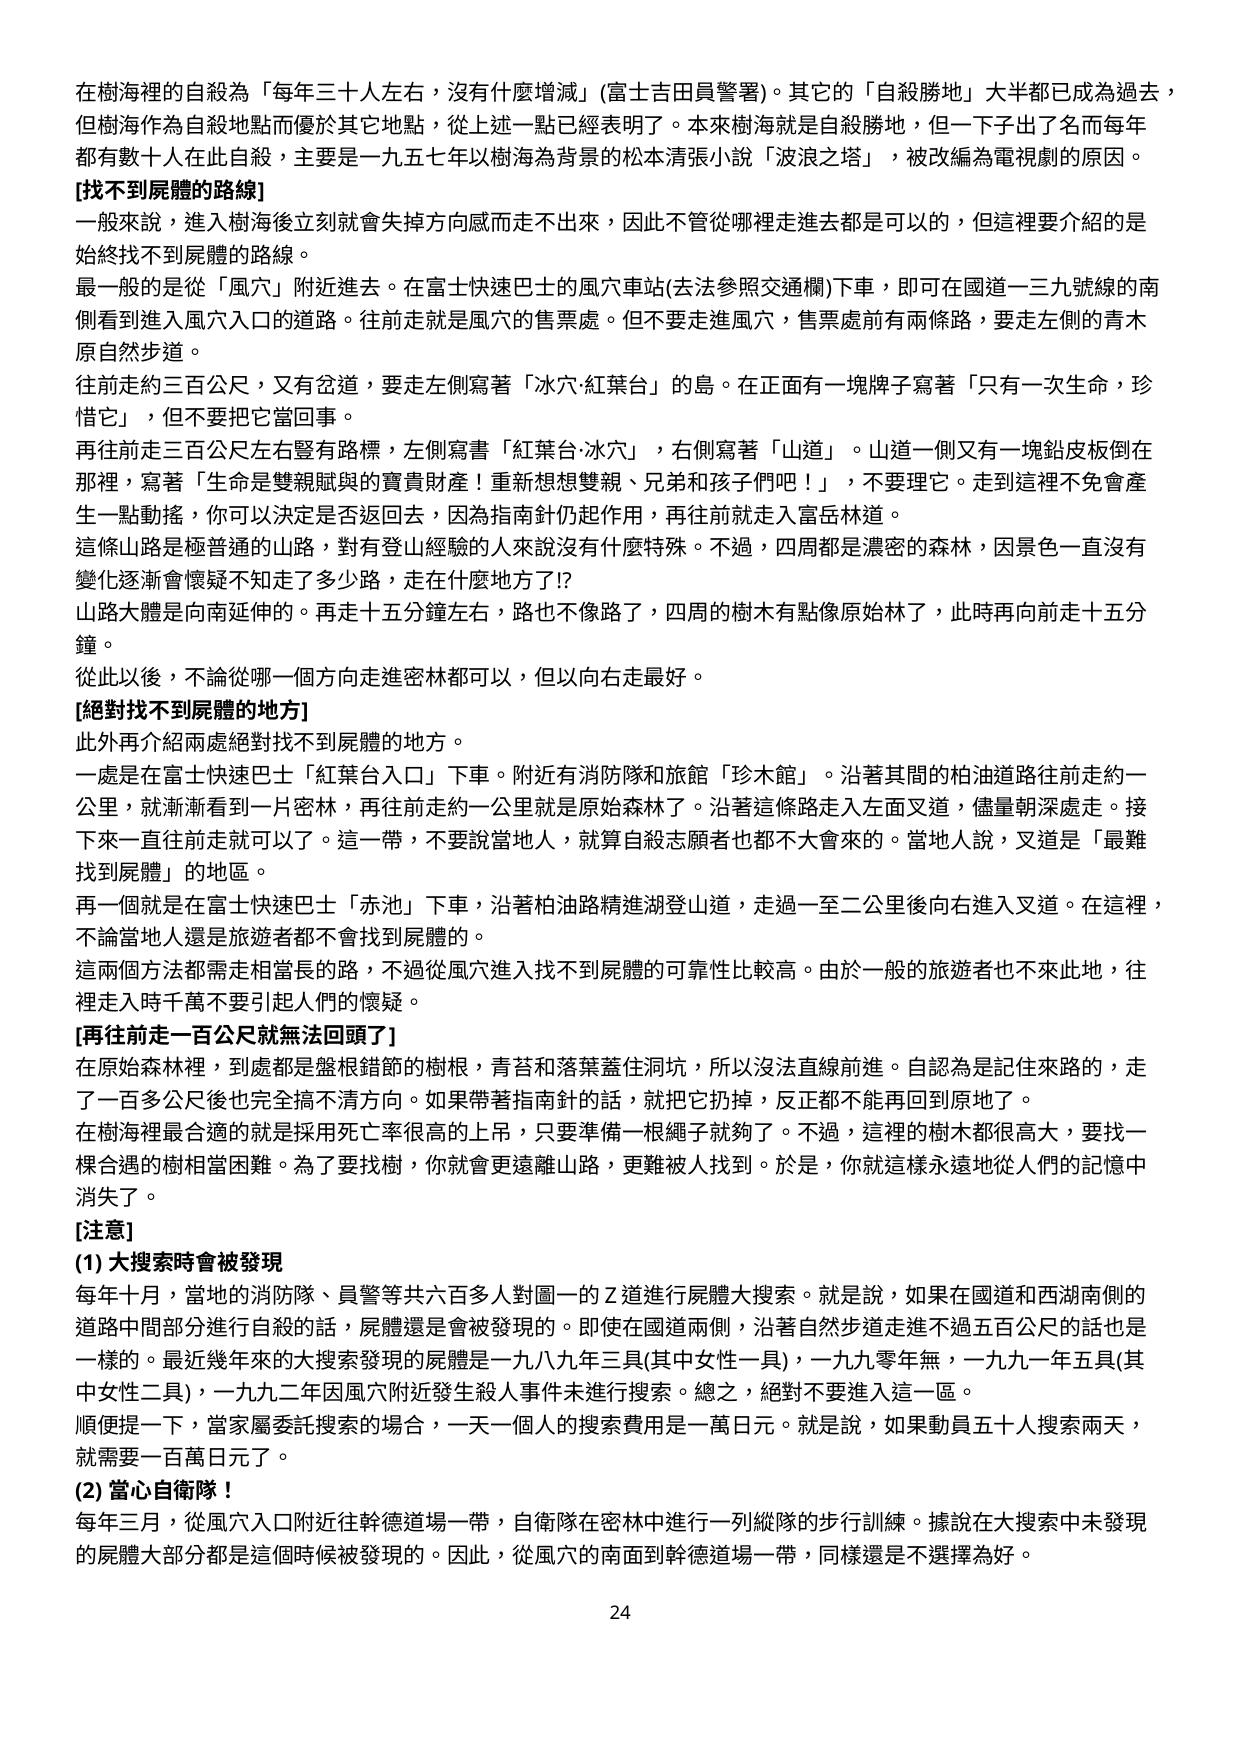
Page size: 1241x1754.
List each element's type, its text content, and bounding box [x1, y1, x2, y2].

text 每年三月，從風穴入口附近往幹德道場一帶，自衛隊在密林中進行一列縱隊的步行訓練。據說在大搜索中未發現的屍體大部分都是這個時候被發現的。因此，從風穴的南面到幹德道場一帶，同樣還是不選擇為好。 [75, 1505, 1165, 1570]
text [再往前走一百公尺就無法回頭了] [75, 1017, 1165, 1050]
text (2) 當心自衛隊！ [75, 1472, 1165, 1505]
text 此外再介紹兩處絕對找不到屍體的地方。 [75, 725, 1165, 757]
text 一般來說，進入樹海後立刻就會失掉方向感而走不出來，因此不管從哪裡走進去都是可以的，但這裡要介紹的是始終找不到屍體的路線。 [75, 205, 1165, 270]
text (1) 大搜索時會被發現 [75, 1245, 1165, 1277]
text 在樹海裡的自殺為「每年三十人左右，沒有什麼增減」(富士吉田員警署)。其它的「自殺勝地」大半都已成為過去，但樹海作為自殺地點而優於其它地點，從上述一點已經表明了。本來樹海就是自殺勝地，但一下子出了名而每年都有數十人在此自殺，主要是一九五七年以樹海為背景的松本清張小說「波浪之塔」，被改編為電視劇的原因。 [75, 75, 1165, 172]
text 從此以後，不論從哪一個方向走進密林都可以，但以向右走最好。 [75, 660, 1165, 692]
text 每年十月，當地的消防隊、員警等共六百多人對圖一的Z道進行屍體大搜索。就是說，如果在國道和西湖南側的道路中間部分進行自殺的話，屍體還是會被發現的。即使在國道兩側，沿著自然步道走進不過五百公尺的話也是一樣的。最近幾年來的大搜索發現的屍體是一九八九年三具(其中女性一具)，一九九零年無，一九九一年五具(其中女性二具)，一九九二年因風穴附近發生殺人事件未進行搜索。總之，絕對不要進入這一區。 [75, 1277, 1165, 1407]
text 再一個就是在富士快速巴士「赤池」下車，沿著柏油路精進湖登山道，走過一至二公里後向右進入叉道。在這裡，不論當地人還是旅遊者都不會找到屍體的。 [75, 887, 1165, 952]
text 再往前走三百公尺左右豎有路標，左側寫書「紅葉台·冰穴」，右側寫著「山道」。山道一側又有一塊鉛皮板倒在那裡，寫著「生命是雙親賦與的寶貴財產！重新想想雙親、兄弟和孩子們吧！」，不要理它。走到這裡不免會產生一點動搖，你可以決定是否返回去，因為指南針仍起作用，再往前就走入富岳林道。 [75, 432, 1165, 530]
text 最一般的是從「風穴」附近進去。在富士快速巴士的風穴車站(去法參照交通欄)下車，即可在國道一三九號線的南側看到進入風穴入口的道路。往前走就是風穴的售票處。但不要走進風穴，售票處前有兩條路，要走左側的青木原自然步道。 [75, 270, 1165, 367]
text [找不到屍體的路線] [75, 172, 1165, 205]
text 往前走約三百公尺，又有岔道，要走左側寫著「冰穴·紅葉台」的島。在正面有一塊牌子寫著「只有一次生命，珍惜它」，但不要把它當回事。 [75, 367, 1165, 432]
text 在原始森林裡，到處都是盤根錯節的樹根，青苔和落葉蓋住洞坑，所以沒法直線前進。自認為是記住來路的，走了一百多公尺後也完全搞不清方向。如果帶著指南針的話，就把它扔掉，反正都不能再回到原地了。 [75, 1050, 1165, 1115]
text 一處是在富士快速巴士「紅葉台入口」下車。附近有消防隊和旅館「珍木館」。沿著其間的柏油道路往前走約一公里，就漸漸看到一片密林，再往前走約一公里就是原始森林了。沿著這條路走入左面叉道，儘量朝深處走。接下來一直往前走就可以了。這一帶，不要說當地人，就算自殺志願者也都不大會來的。當地人說，叉道是「最難找到屍體」的地區。 [75, 757, 1165, 887]
text 在樹海裡最合適的就是採用死亡率很高的上吊，只要準備一根繩子就夠了。不過，這裡的樹木都很高大，要找一棵合遇的樹相當困難。為了要找樹，你就會更遠離山路，更難被人找到。於是，你就這樣永遠地從人們的記憶中消失了。 [75, 1115, 1165, 1212]
text [注意] [75, 1212, 1165, 1245]
text 山路大體是向南延伸的。再走十五分鐘左右，路也不像路了，四周的樹木有點像原始林了，此時再向前走十五分鐘。 [75, 595, 1165, 660]
text [絕對找不到屍體的地方] [75, 692, 1165, 725]
text 順便提一下，當家屬委託搜索的場合，一天一個人的搜索費用是一萬日元。就是說，如果動員五十人搜索兩天，就需要一百萬日元了。 [75, 1407, 1165, 1472]
text 這兩個方法都需走相當長的路，不過從風穴進入找不到屍體的可靠性比較高。由於一般的旅遊者也不來此地，往裡走入時千萬不要引起人們的懷疑。 [75, 952, 1165, 1017]
text 這條山路是極普通的山路，對有登山經驗的人來說沒有什麼特殊。不過，四周都是濃密的森林，因景色一直沒有變化逐漸會懷疑不知走了多少路，走在什麼地方了!? [75, 530, 1165, 595]
